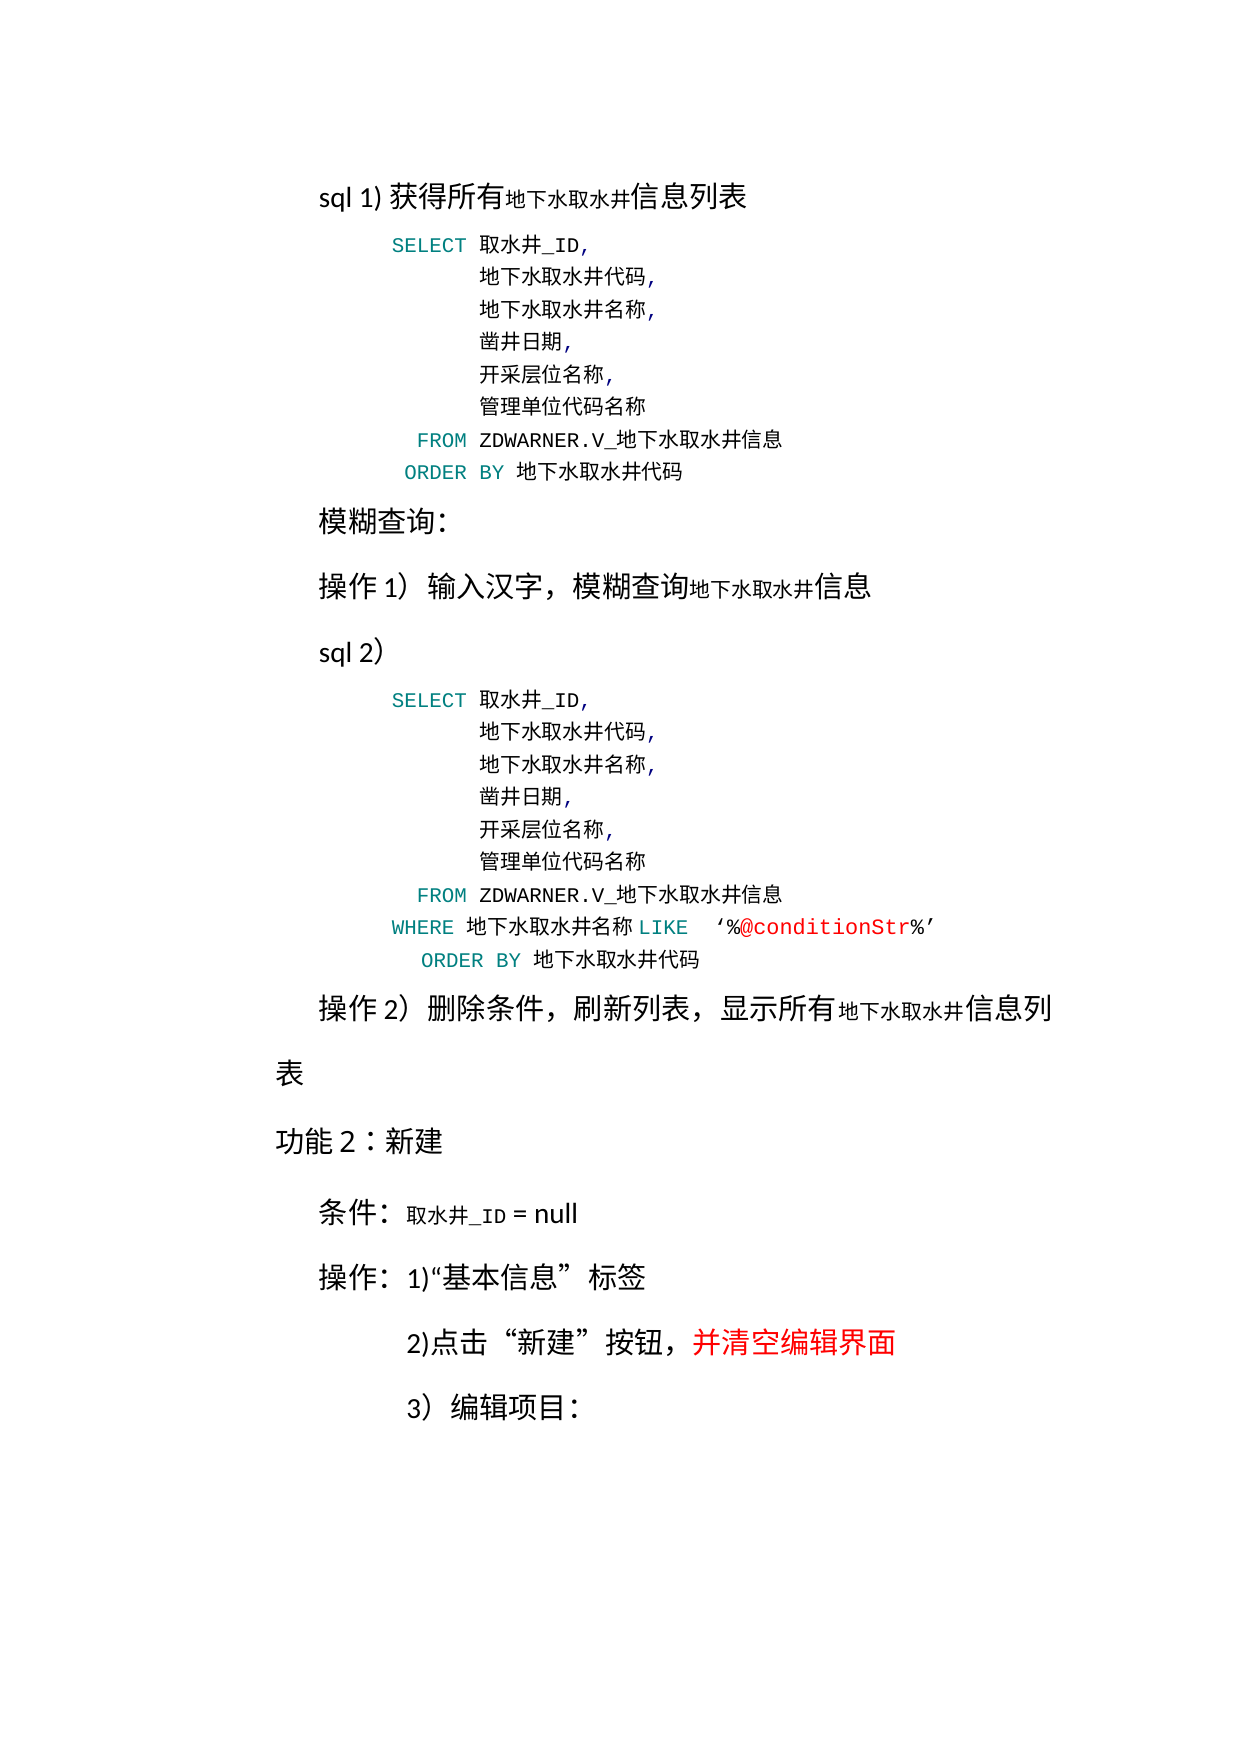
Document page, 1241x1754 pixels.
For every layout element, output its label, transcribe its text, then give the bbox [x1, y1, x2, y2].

subtitle 功能2：新建 [275, 1109, 1053, 1174]
text 条件：取水井_ID = null [275, 1178, 1053, 1243]
text sql 2） [275, 617, 1053, 682]
text WHERE 地下水取水井名称 LIKE ‘%@conditionStr%’ [392, 909, 1053, 942]
text 模糊查询： [275, 487, 1053, 552]
text SELECT 取水井_ID, [392, 682, 1053, 714]
text 操作：1)“基本信息”标签 [275, 1243, 1053, 1308]
text 开采层位名称, [392, 812, 1053, 844]
text 管理单位代码名称 [392, 389, 1053, 422]
text 凿井日期, [392, 779, 1053, 812]
text 3）编辑项目： [362, 1373, 1053, 1438]
text FROM ZDWARNER.V_地下水取水井信息 [392, 422, 1053, 454]
text sql 1) 获得所有地下水取水井信息列表 [187, 162, 1053, 227]
text 地下水取水井代码, [392, 714, 1053, 747]
text SELECT 取水井_ID, [392, 227, 1053, 259]
text 地下水取水井名称, [392, 747, 1053, 779]
text ORDER BY 地下水取水井代码 [421, 942, 1053, 974]
text 管理单位代码名称 [392, 844, 1053, 877]
text 操作2）删除条件，刷新列表，显示所有地下水取水井信息列表 [275, 974, 1053, 1104]
text FROM ZDWARNER.V_地下水取水井信息 [392, 877, 1053, 909]
text 凿井日期, [392, 324, 1053, 357]
text 地下水取水井代码, [392, 259, 1053, 292]
text 2)点击“新建”按钮，并清空编辑界面 [362, 1308, 1053, 1373]
text ORDER BY 地下水取水井代码 [392, 454, 1053, 487]
text 操作1）输入汉字，模糊查询地下水取水井信息 [275, 552, 1053, 617]
text 地下水取水井名称, [392, 292, 1053, 324]
text 开采层位名称, [392, 357, 1053, 389]
